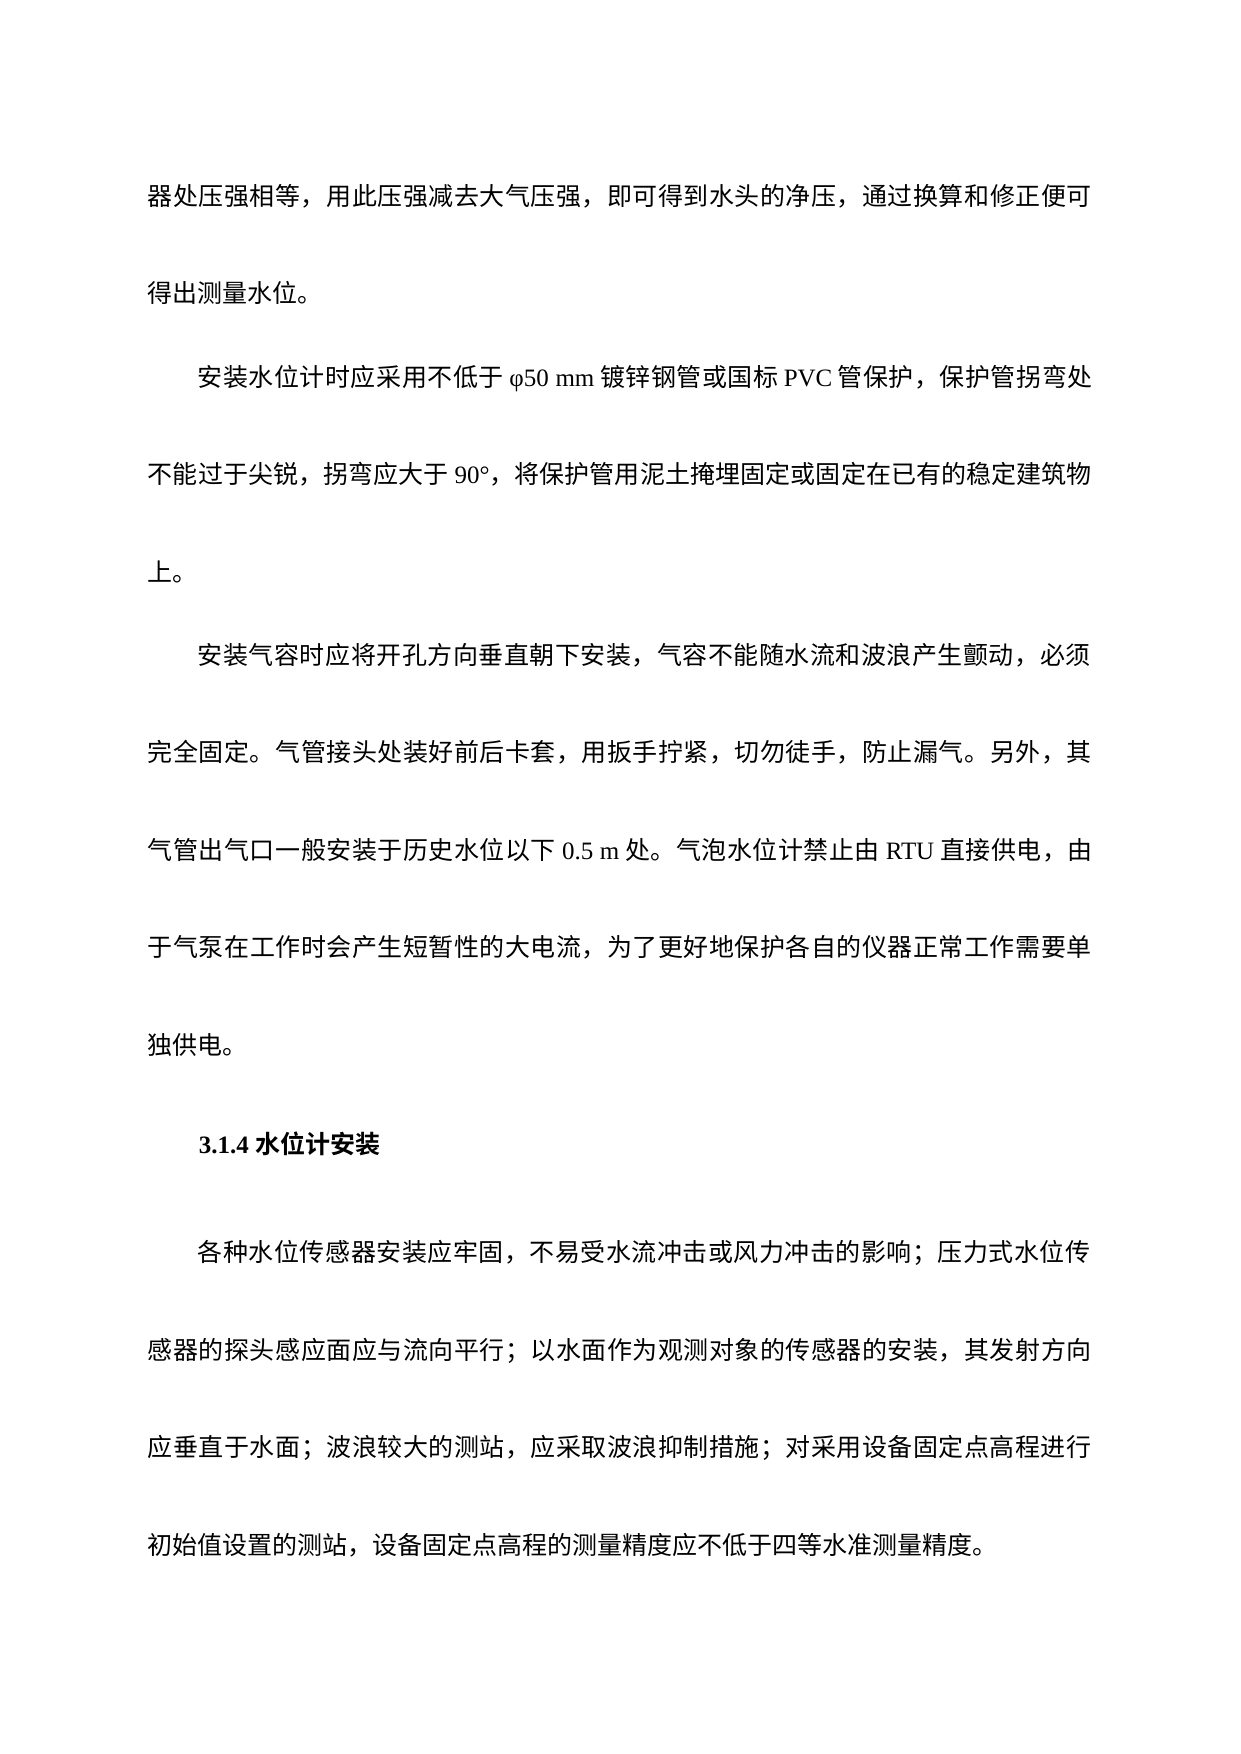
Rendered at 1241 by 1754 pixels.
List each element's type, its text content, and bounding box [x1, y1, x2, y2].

text 安装水位计时应采用不低于φ50 mm镀锌钢管或国标PVC管保护，保护管拐弯处不能过于尖锐，拐弯应大于90°，将保护管用泥土掩埋固定或固定在已有的稳定建筑物上。 [148, 343, 1093, 603]
text 各种水位传感器安装应牢固，不易受水流冲击或风力冲击的影响；压力式水位传感器的探头感应面应与流向平行；以水面作为观测对象的传感器的安装，其发射方向应垂直于水面；波浪较大的测站，应采取波浪抑制措施；对采用设备固定点高程进行初始值设置的测站，设备固定点高程的测量精度应不低于四等水准测量精度。 [148, 1218, 1093, 1576]
subtitle 3.1.4 水位计安装 [148, 1111, 1093, 1176]
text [148, 162, 1093, 324]
text 安装气容时应将开孔方向垂直朝下安装，气容不能随水流和波浪产生颤动，必须完全固定。气管接头处装好前后卡套，用扳手拧紧，切勿徒手，防止漏气。另外，其气管出气口一般安装于历史水位以下0.5 m处。气泡水位计禁止由RTU直接供电，由于气泵在工作时会产生短暂性的大电流，为了更好地保护各自的仪器正常工作需要单独供电。 [148, 621, 1093, 1076]
